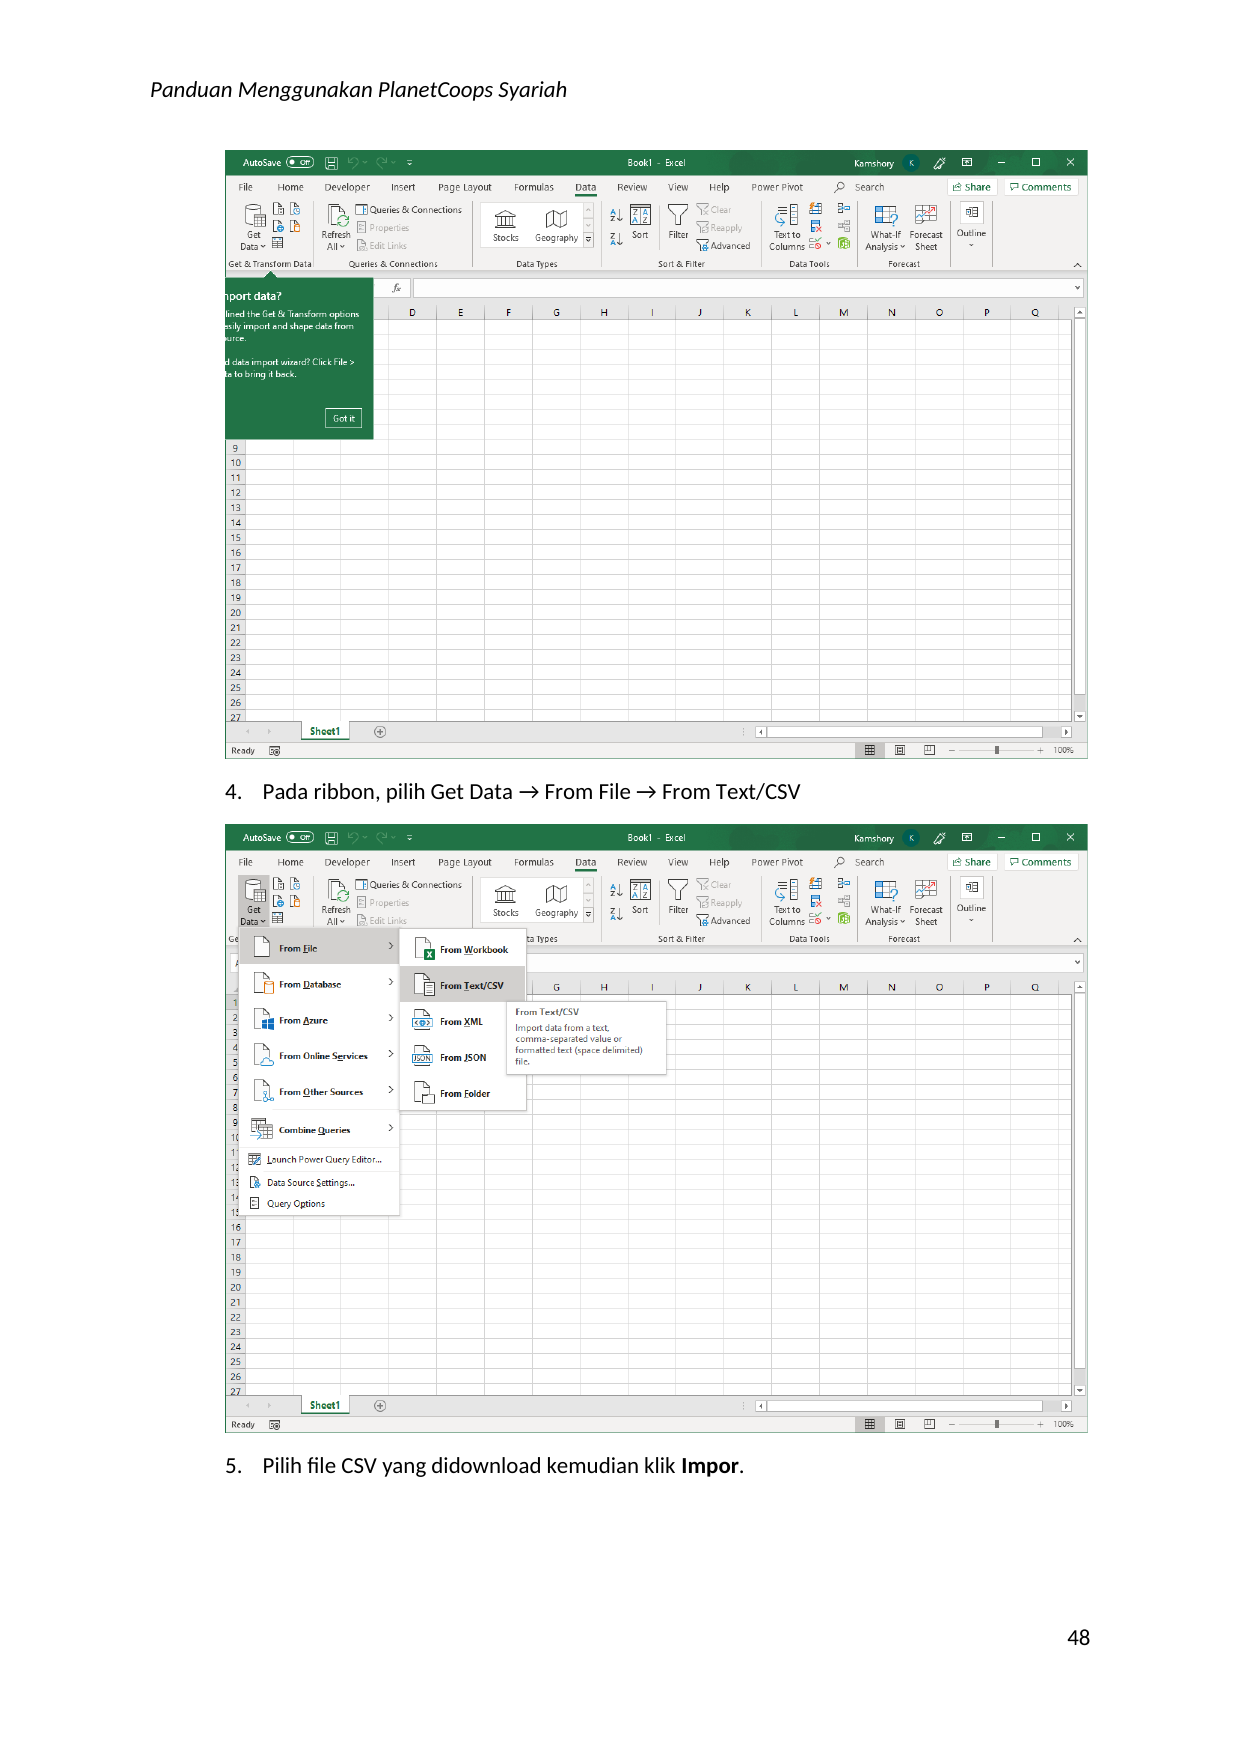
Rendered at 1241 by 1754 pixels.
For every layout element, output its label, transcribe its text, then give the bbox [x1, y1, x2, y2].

list Pada ribbon, pilih Get Data → From File → From Text/CSV [225, 777, 1090, 806]
picture [225, 150, 1088, 759]
picture [225, 824, 1088, 1433]
list Pilih file CSV yang didownload kemudian klik Impor. [225, 1452, 1090, 1480]
